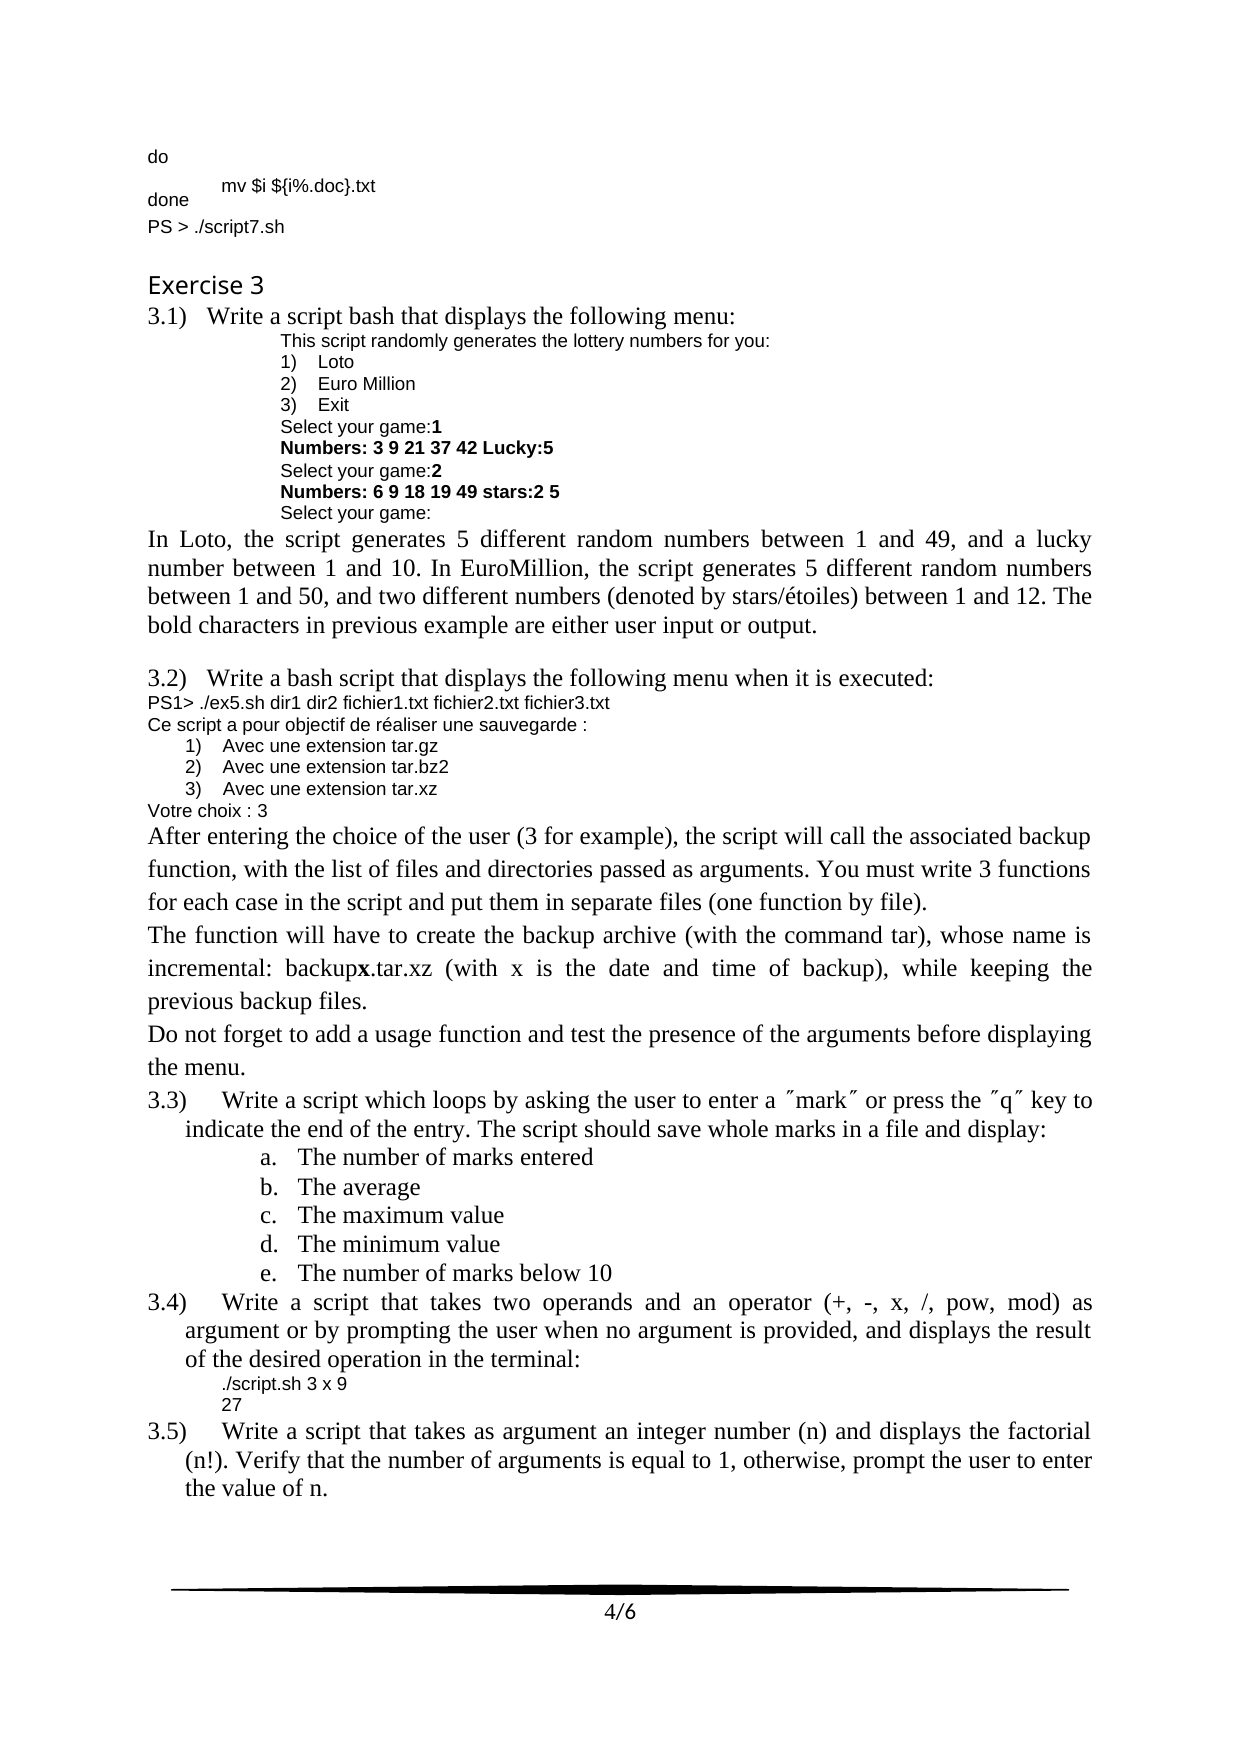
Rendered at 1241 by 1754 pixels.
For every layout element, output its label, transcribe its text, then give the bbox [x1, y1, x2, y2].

list The maximum value [260, 1200, 1115, 1229]
text The function will have to create the backup archive (with the command tar), whose name is incremental: backupx.tar.xz (with x is the date and time of backup), while keeping the previous backup files. [147, 920, 1093, 1015]
list The average [260, 1172, 1115, 1200]
text Numbers: 3 9 21 37 42 Lucky:5 [280, 438, 1115, 459]
text do done [147, 145, 191, 210]
list Avec une extension tar.bz2 [185, 757, 1115, 778]
text Do not forget to add a usage function and test the presence of the arguments before displaying the menu. [147, 1019, 1092, 1081]
list Euro Million [280, 373, 1115, 395]
list Write a bash script that displays the following menu when it is executed: [147, 663, 1115, 692]
list The number of marks entered [260, 1143, 1115, 1172]
text Select your game: [280, 502, 1115, 524]
list The number of marks below 10 [260, 1258, 1115, 1287]
text Select your game:2 [280, 459, 1115, 481]
text PS1> ./ex5.sh dir1 dir2 fichier1.txt fichier2.txt fichier3.txt Ce script a pour objectif de réaliser une sauvegarde : [147, 692, 611, 735]
text PS > ./script7.sh [147, 216, 1115, 238]
text Numbers: 6 9 18 19 49 stars:2 5 [280, 481, 1115, 502]
list Write a script which loops by asking the user to enter a mark or press the q key to indicate the end of the entry. The script should save whole marks in a file and display: [147, 1085, 1093, 1143]
text In Loto, the script generates 5 different random numbers between 1 and 49, and a lucky number between 1 and 10. In EuroMillion, the script generates 5 different random numbers between 1 and 50, and two different numbers (denoted by stars/étoiles) between 1 and 12. The bold characters in previous example are either user input or output. [147, 524, 1093, 639]
list Avec une extension tar.gz [185, 735, 1115, 757]
list Exit [280, 395, 1115, 416]
list Write a script that takes two operands and an operator (+, -, x, /, pow, mod) as argument or by prompting the user when no argument is provided, and displays the result of the desired operation in the terminal: [147, 1287, 1093, 1373]
text ./script.sh 3 x 9 [221, 1373, 1115, 1394]
text 27 [221, 1394, 1115, 1416]
text Select your game:1 [280, 416, 1115, 438]
text After entering the choice of the user (3 for example), the script will call the associated backup function, with the list of files and directories passed as arguments. You must write 3 functions for each case in the script and put them in separate files (one function by file). [147, 821, 1092, 916]
text This script randomly generates the lottery numbers for you: [280, 330, 1115, 351]
list Loto [280, 351, 1115, 373]
list Write a script that takes as argument an integer number (n) and displays the factorial (n!). Verify that the number of arguments is equal to 1, otherwise, prompt the user to enter the value of n. [147, 1416, 1093, 1502]
text Exercise 3 [147, 266, 1115, 301]
list Write a script bash that displays the following menu: [147, 301, 1115, 330]
list Avec une extension tar.xz Votre choix : 3 [147, 778, 437, 821]
list The minimum value [260, 1229, 1115, 1258]
text mv $i ${i%.doc}.txt [221, 175, 1115, 197]
